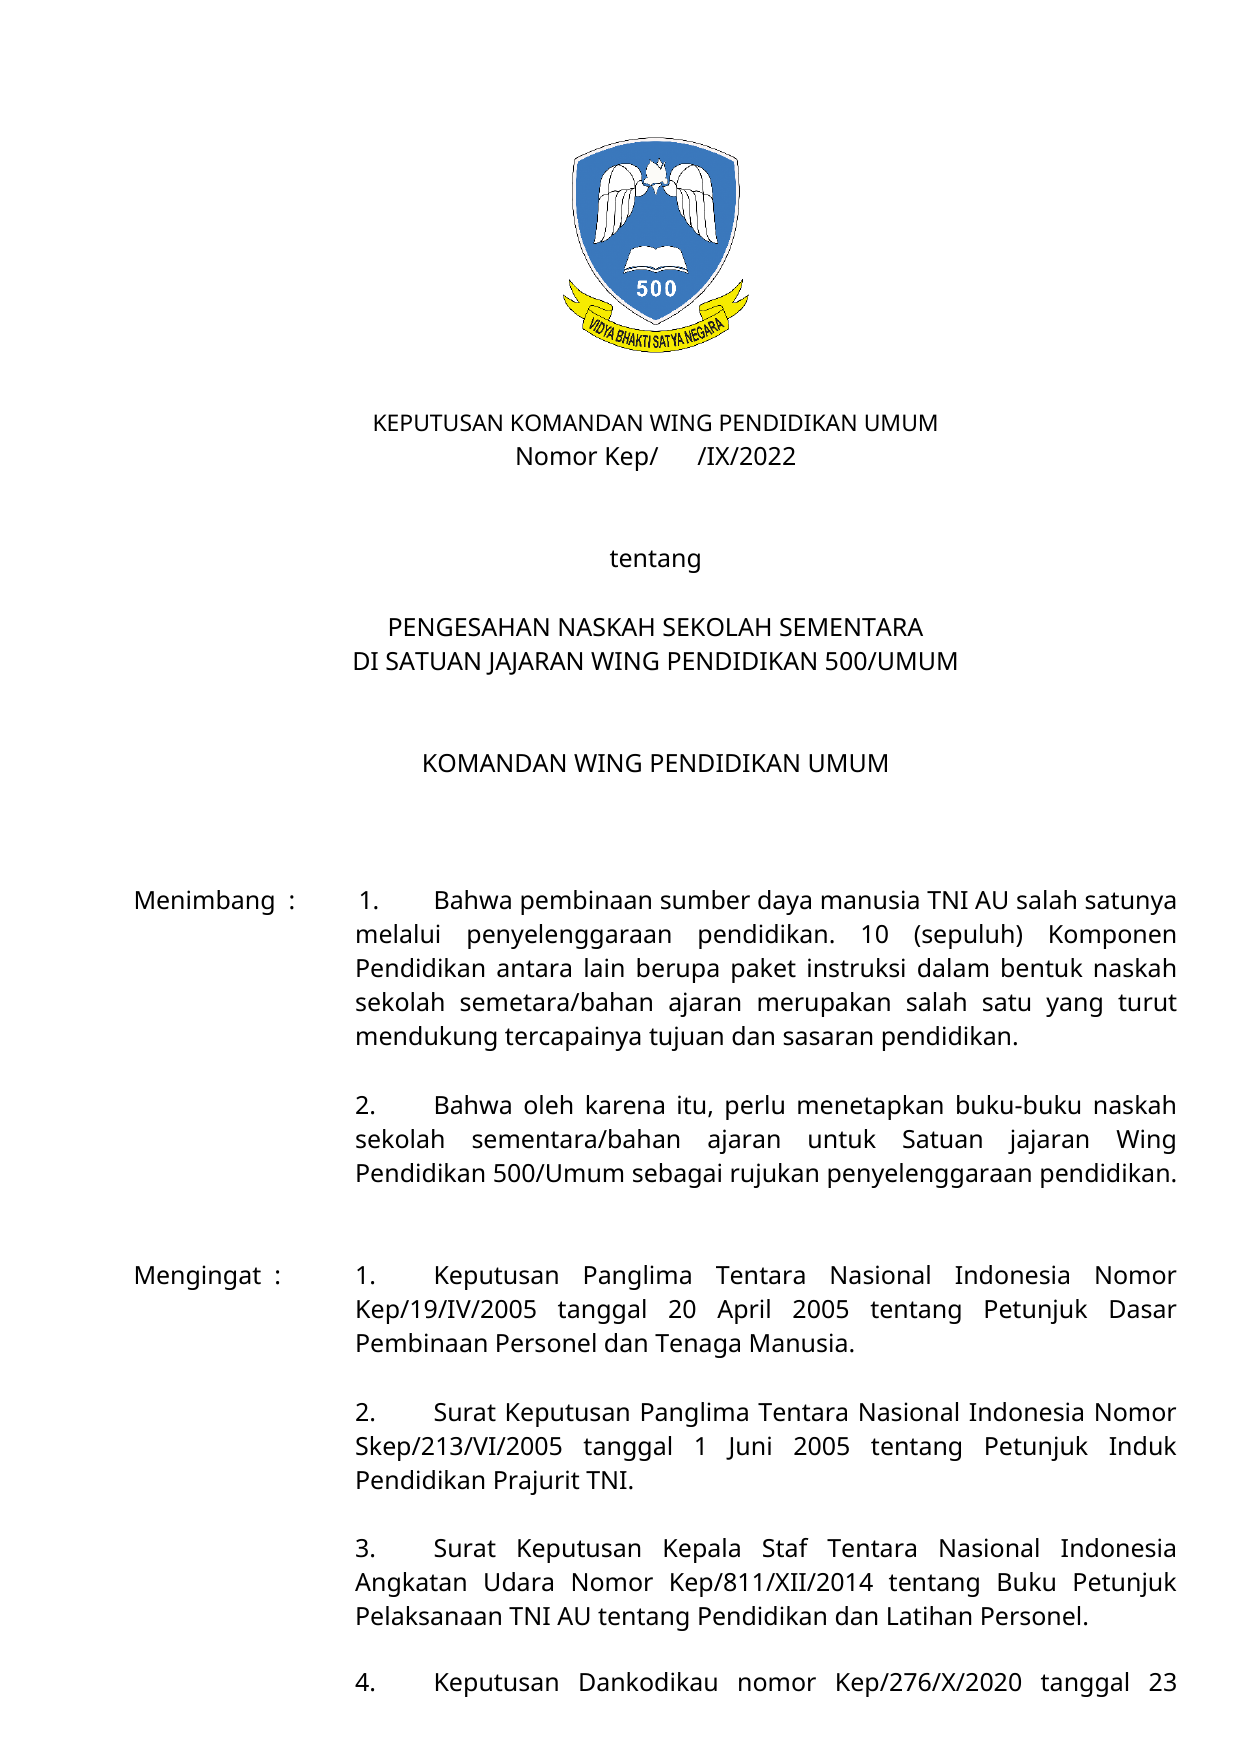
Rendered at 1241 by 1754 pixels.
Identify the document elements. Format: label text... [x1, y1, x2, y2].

text KOMANDAN WING PENDIDIKAN UMUM [133, 746, 1178, 780]
text tentang [133, 541, 1178, 575]
text Mengingat : 1. Keputusan Panglima Tentara Nasional Indonesia Nomor Kep/19/IV/2005 tanggal 20 April 2005 tentang Petunjuk Dasar Pembinaan Personel dan Tenaga Manusia. [133, 1258, 1178, 1360]
text DI SATUAN JAJARAN WING PENDIDIKAN 500/UMUM [133, 644, 1178, 678]
text 2. Surat Keputusan Panglima Tentara Nasional Indonesia Nomor Skep/213/VI/2005 tanggal 1 Juni 2005 tentang Petunjuk Induk Pendidikan Prajurit TNI. [133, 1394, 1178, 1497]
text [133, 1664, 1178, 1698]
text Nomor Kep/ /IX/2022 [133, 439, 1178, 473]
picture [546, 135, 765, 355]
text 2. Bahwa oleh karena itu, perlu menetapkan buku-buku naskah sekolah sementara/bahan ajaran untuk Satuan jajaran Wing Pendidikan 500/Umum sebagai rujukan penyelenggaraan pendidikan. [133, 1087, 1178, 1224]
text 3. Surat Keputusan Kepala Staf Tentara Nasional Indonesia Angkatan Udara Nomor Kep/811/XII/2014 tentang Buku Petunjuk Pelaksanaan TNI AU tentang Pendidikan dan Latihan Personel. [133, 1531, 1178, 1633]
text PENGESAHAN NASKAH SEKOLAH SEMENTARA [133, 609, 1178, 643]
text KEPUTUSAN KOMANDAN WING PENDIDIKAN UMUM [133, 407, 1178, 438]
text Menimbang : 1. Bahwa pembinaan sumber daya manusia TNI AU salah satunya melalui penyelenggaraan pendidikan. 10 (sepuluh) Komponen Pendidikan antara lain berupa paket instruksi dalam bentuk naskah sekolah semetara/bahan ajaran merupakan salah satu yang turut mendukung tercapainya tujuan dan sasaran pendidikan. [133, 883, 1178, 1053]
